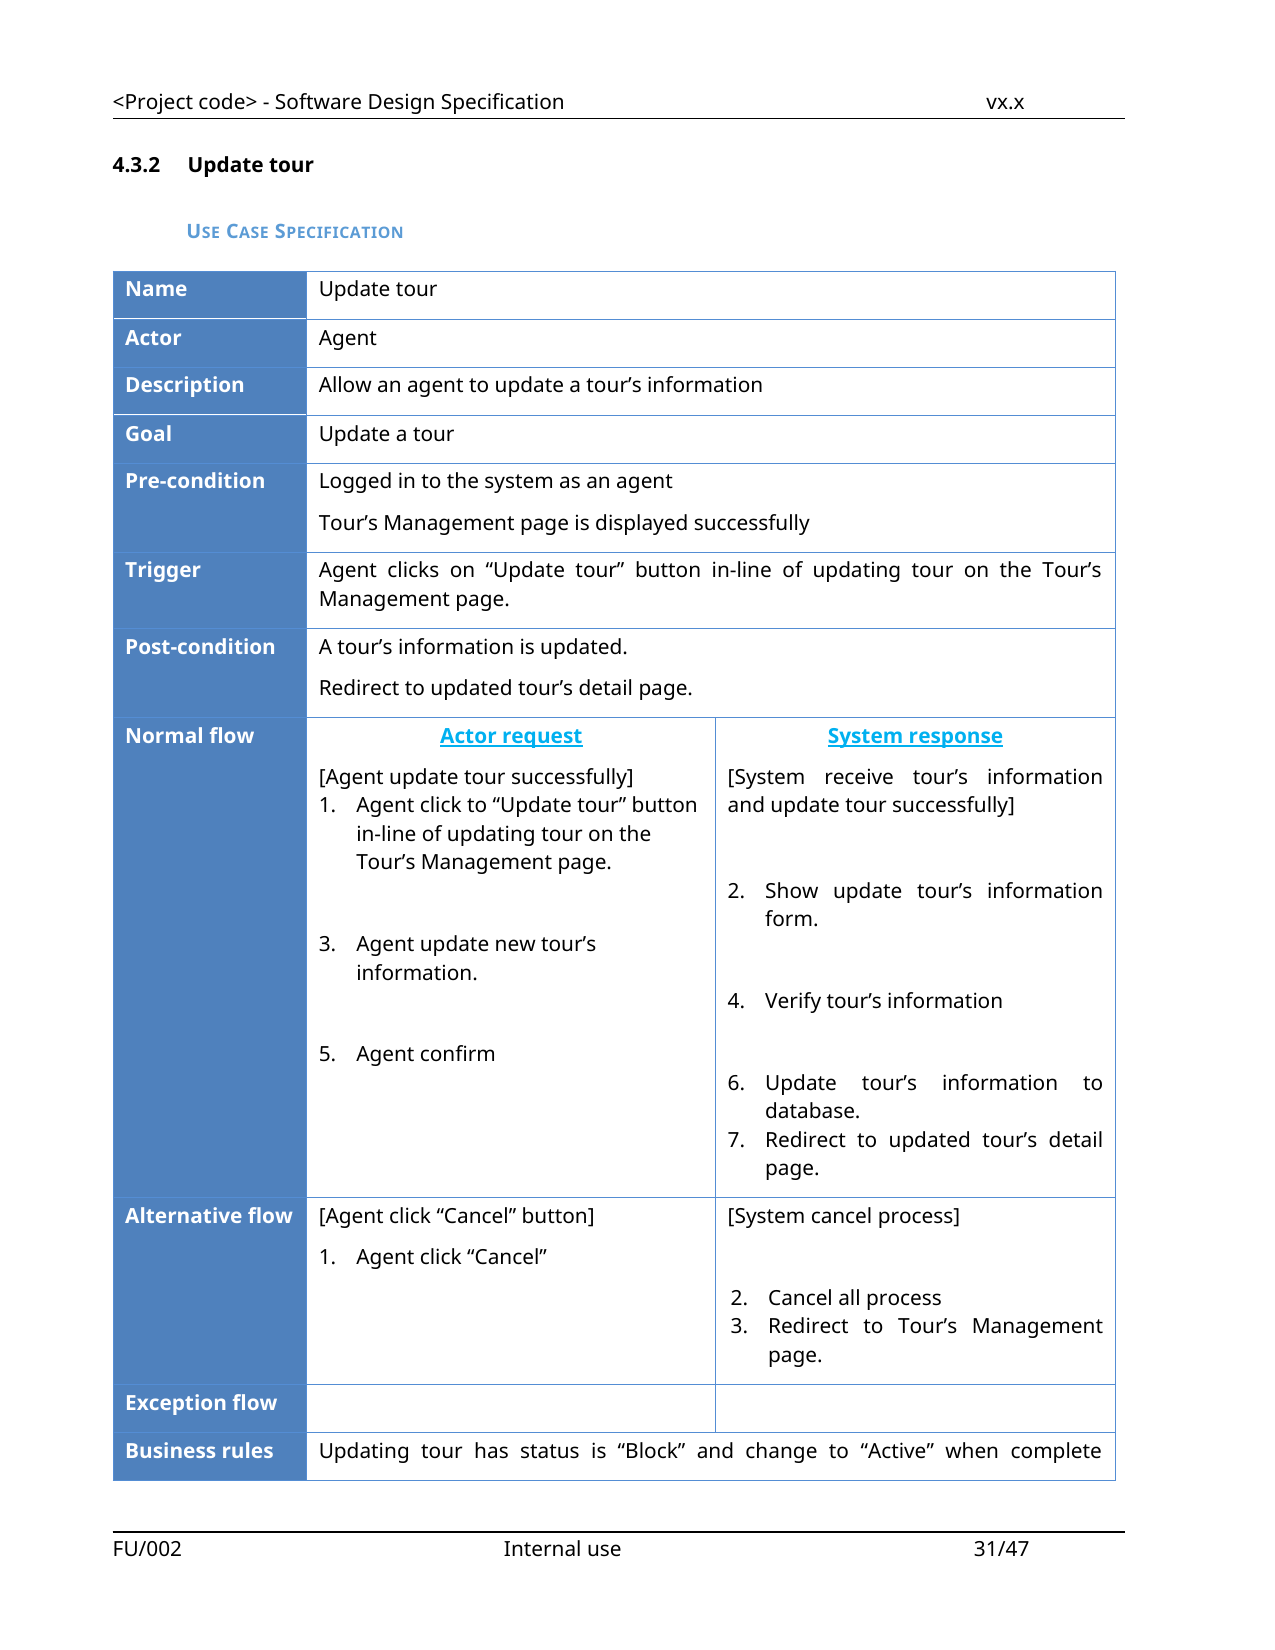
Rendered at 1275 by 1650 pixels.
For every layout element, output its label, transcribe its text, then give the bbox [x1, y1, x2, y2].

table_cell A tour’s information is updated. Redirect to updated tour’s detail page. [307, 629, 1115, 717]
table_cell [System cancel process] Cancel all process Redirect to Tour’s Management page. [716, 1198, 1115, 1384]
table_cell Alternative flow [114, 1198, 306, 1384]
subtitle Update tour [112, 150, 1125, 178]
table_cell Pre-condition [114, 464, 306, 552]
table_cell Trigger [114, 553, 306, 628]
table_cell [716, 1385, 1115, 1432]
table_cell Normal flow [114, 718, 306, 1197]
table_cell Exception flow [114, 1385, 306, 1432]
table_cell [307, 1433, 1115, 1480]
table_cell Actor request [Agent update tour successfully] Agent click to “Update tour” button in-line of updating tour on the Tour’s Management page. Agent update new tour’s information. Agent confirm [307, 718, 715, 1197]
table_header Name [114, 272, 306, 318]
table_cell System response [System receive tour’s information and update tour successfully] Show update tour’s information form. Verify tour’s information Update tour’s information to database. Redirect to updated tour’s detail page. [716, 718, 1115, 1197]
table_cell Agent clicks on “Update tour” button in-line of updating tour on the Tour’s Management page. [307, 553, 1115, 628]
subtitle Use Case Specification [186, 218, 1125, 244]
table_cell [307, 1385, 715, 1432]
table_cell [Agent click “Cancel” button] Agent click “Cancel” [307, 1198, 715, 1384]
table_cell Logged in to the system as an agent Tour’s Management page is displayed successfully [307, 464, 1115, 552]
table_cell Description [114, 368, 306, 414]
table_cell Goal [114, 416, 306, 463]
table_cell Agent [307, 320, 1115, 367]
table_cell Business rules [114, 1433, 306, 1480]
table_cell Update a tour [307, 416, 1115, 463]
table_cell Post-condition [114, 629, 306, 717]
table_cell Actor [114, 320, 306, 367]
table_header Update tour [307, 272, 1115, 318]
table_cell Allow an agent to update a tour’s information [307, 368, 1115, 414]
